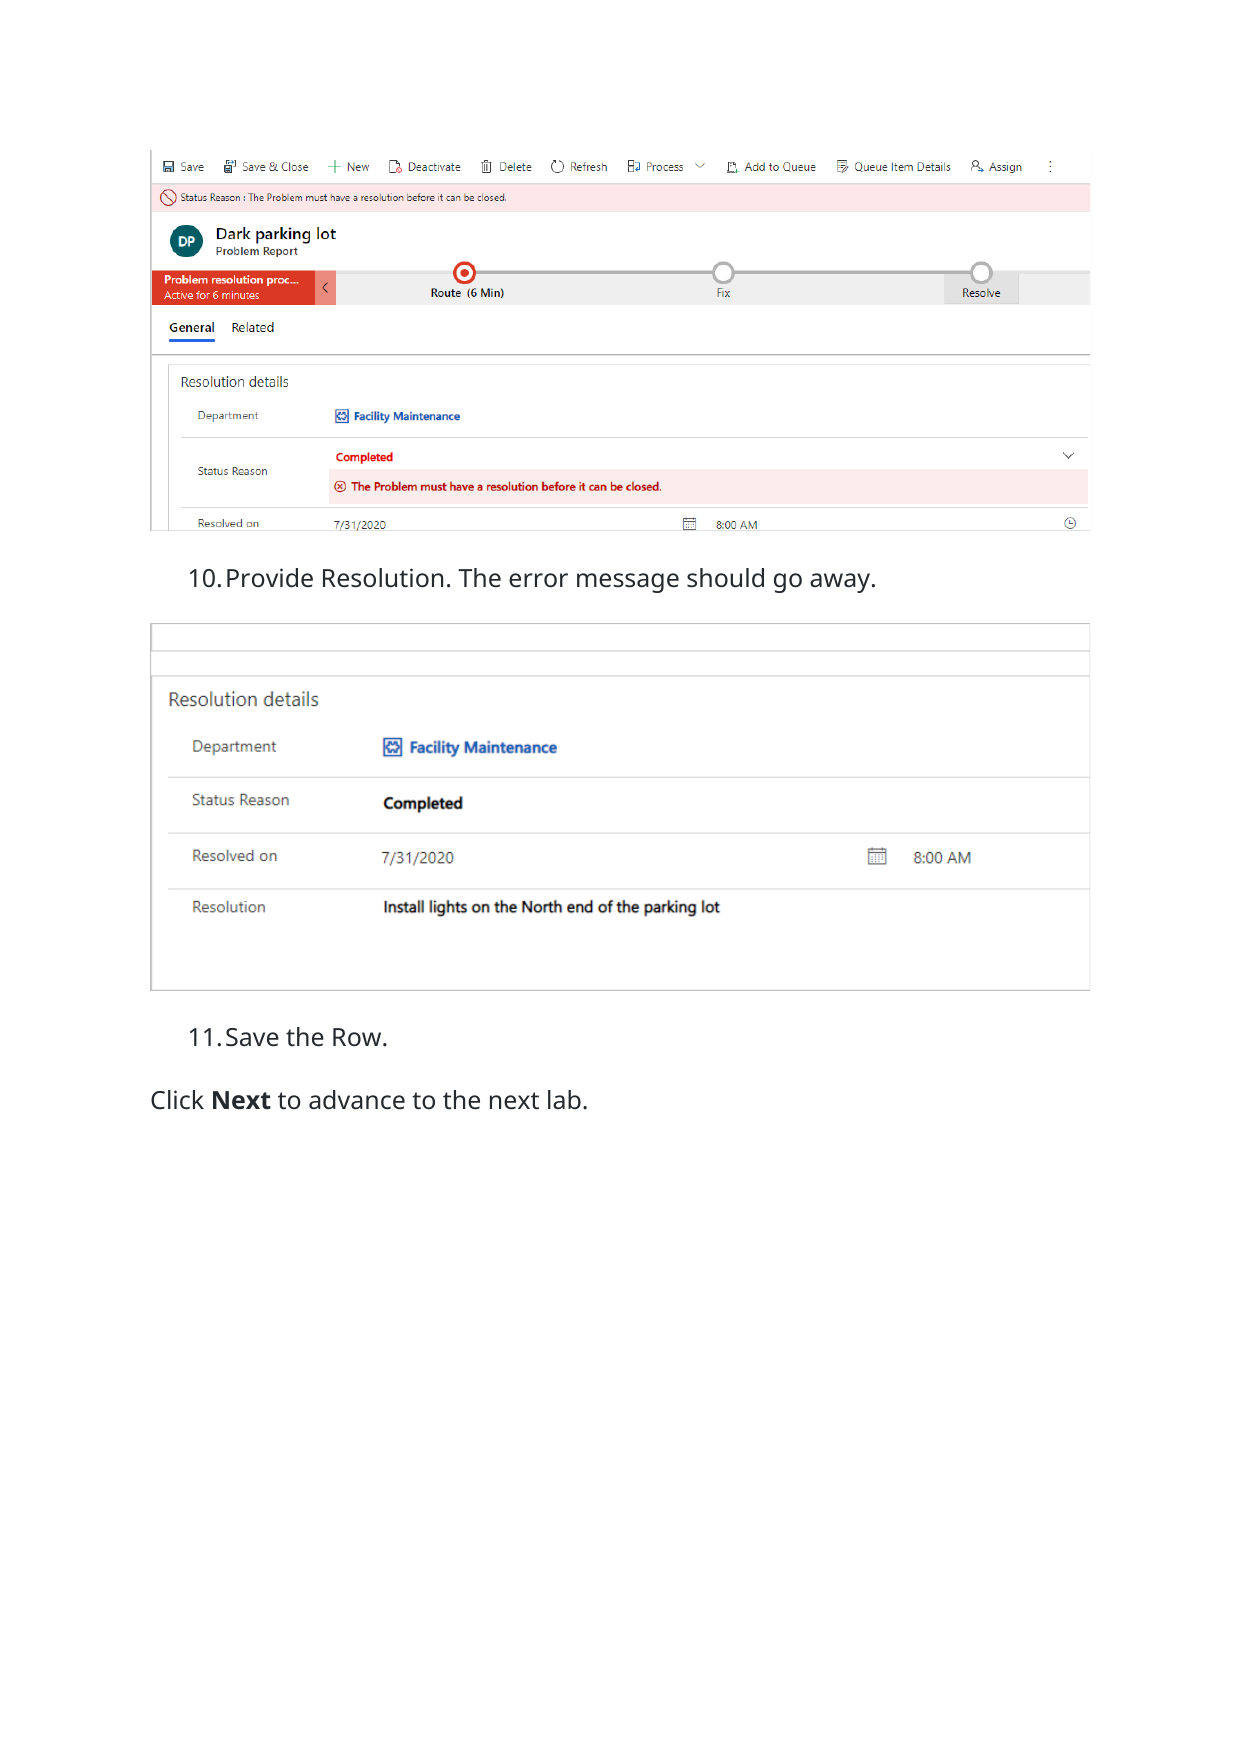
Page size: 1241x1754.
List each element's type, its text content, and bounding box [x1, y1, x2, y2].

picture [150, 623, 1091, 991]
list Provide Resolution. The error message should go away. [187, 560, 1090, 594]
list Save the Row. [187, 1019, 1090, 1054]
picture [150, 150, 1091, 531]
text Click Next to advance to the next lab. [150, 1083, 1090, 1117]
